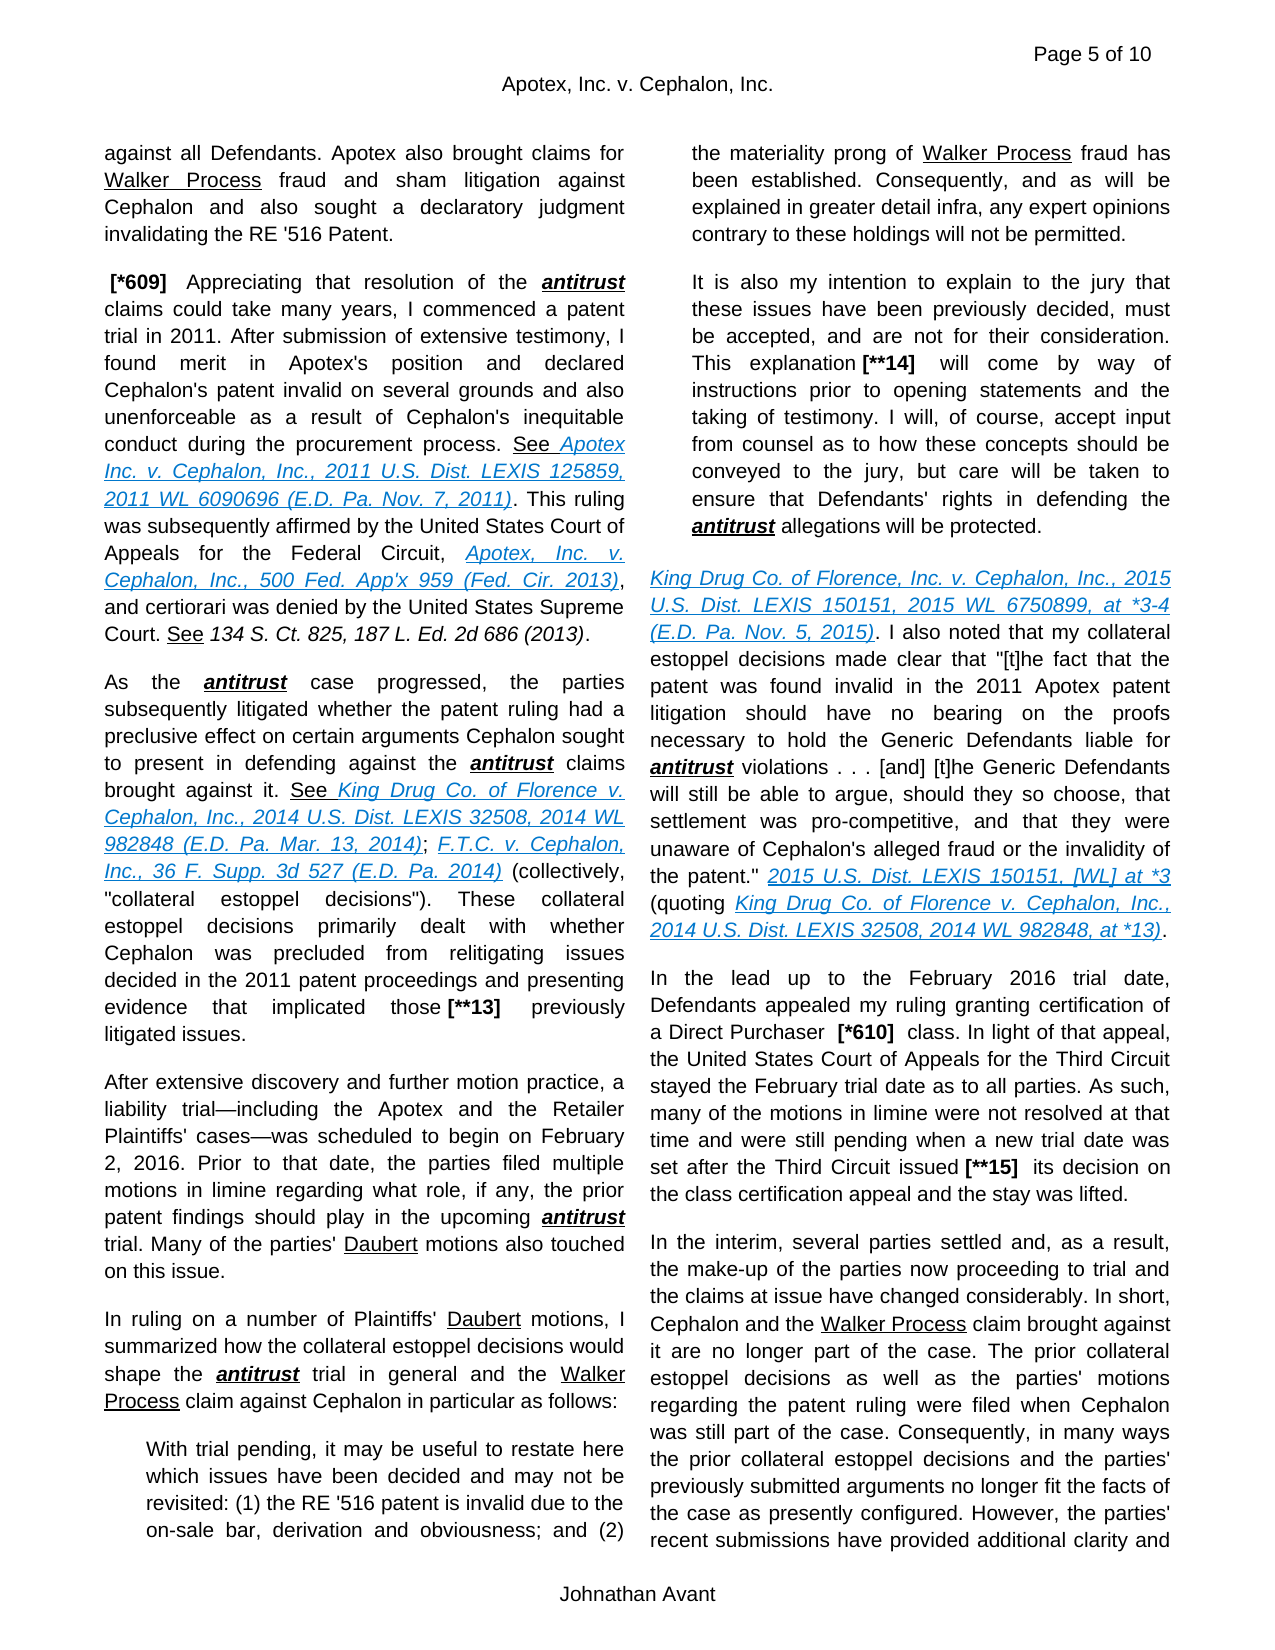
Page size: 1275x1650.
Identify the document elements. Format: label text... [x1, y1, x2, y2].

text With trial pending, it may be useful to restate here which issues have been decided and may not be revisited: (1) the RE '516 patent is invalid due to the on-sale bar, derivation and obviousness; and (2) the materiality prong of Walker Process fraud has been established. Consequently, and as will be explained in greater detail infra, any expert opinions contrary to these holdings will not be permitted. [146, 1433, 625, 1542]
text After extensive discovery and further motion practice, a liability trial—including the Apotex and the Retailer Plaintiffs' cases—was scheduled to begin on February 2, 2016. Prior to that date, the parties filed multiple motions in limine regarding what role, if any, the prior patent findings should play in the upcoming antitrust trial. Many of the parties' Daubert motions also touched on this issue. [104, 1067, 625, 1283]
text In ruling on a number of Plaintiffs' Daubert motions, I summarized how the collateral estoppel decisions would shape the antitrust trial in general and the Walker Process claim against Cephalon in particular as follows: [104, 1304, 625, 1412]
text In the lead up to the February 2016 trial date, Defendants appealed my ruling granting certification of a Direct Purchaser [*610] class. In light of that appeal, the United States Court of Appeals for the Third Circuit stayed the February trial date as to all parties. As such, many of the motions in limine were not resolved at that time and were still pending when a new trial date was set after the Third Circuit issued [**15] its decision on the class certification appeal and the stay was lifted. [650, 962, 1171, 1206]
text As the antitrust case progressed, the parties subsequently litigated whether the patent ruling had a preclusive effect on certain arguments Cephalon sought to present in defending against the antitrust claims brought against it. See King Drug Co. of Florence v. Cephalon, Inc., 2014 U.S. Dist. LEXIS 32508, 2014 WL 982848 (E.D. Pa. Mar. 13, 2014); F.T.C. v. Cephalon, Inc., 36 F. Supp. 3d 527 (E.D. Pa. 2014) (collectively, "collateral estoppel decisions"). These collateral estoppel decisions primarily dealt with whether Cephalon was precluded from relitigating issues decided in the 2011 patent proceedings and presenting evidence that implicated those [**13] previously litigated issues. [104, 827, 625, 1046]
text With trial pending, it may be useful to restate here which issues have been decided and may not be revisited: (1) the RE '516 patent is invalid due to the on-sale bar, derivation and obviousness; and (2) the materiality prong of Walker Process fraud has been established. Consequently, and as will be explained in greater detail infra, any expert opinions contrary to these holdings will not be permitted. [692, 137, 1171, 246]
text As the antitrust case progressed, the parties subsequently litigated whether the patent ruling had a preclusive effect on certain arguments Cephalon sought to present in defending against the antitrust claims brought against it. See King Drug Co. of Florence v. Cephalon, Inc., 2014 U.S. Dist. LEXIS 32508, 2014 WL 982848 (E.D. Pa. Mar. 13, 2014); F.T.C. v. Cephalon, Inc., 36 F. Supp. 3d 527 (E.D. Pa. 2014) (collectively, "collateral estoppel decisions"). These collateral estoppel decisions primarily dealt with whether Cephalon was precluded from relitigating issues decided in the 2011 patent proceedings and presenting evidence that implicated those [**13] previously litigated issues. [104, 667, 625, 826]
text It is also my intention to explain to the jury that these issues have been previously decided, must be accepted, and are not for their consideration. This explanation [**14] will come by way of instructions prior to opening statements and the taking of testimony. I will, of course, accept input from counsel as to how these concepts should be conveyed to the jury, but care will be taken to ensure that Defendants' rights in defending the antitrust allegations will be protected. [692, 267, 1171, 537]
text King Drug Co. of Florence, Inc. v. Cephalon, Inc., 2015 U.S. Dist. LEXIS 150151, 2015 WL 6750899, at *3-4 (E.D. Pa. Nov. 5, 2015). I also noted that my collateral estoppel decisions made clear that "[t]he fact that the patent was found invalid in the 2011 Apotex patent litigation should have no bearing on the proofs necessary to hold the Generic Defendants liable for antitrust violations . . . [and] [t]he Generic Defendants will still be able to argue, should they so choose, that settlement was pro-competitive, and that they were unaware of Cephalon's alleged fraud or the invalidity of the patent." 2015 U.S. Dist. LEXIS 150151, [WL] at *3 (quoting King Drug Co. of Florence v. Cephalon, Inc., 2014 U.S. Dist. LEXIS 32508, 2014 WL 982848, at *13). [650, 588, 1171, 942]
text [*609] Appreciating that resolution of the antitrust claims could take many years, I commenced a patent trial in 2011. After submission of extensive testimony, I found merit in Apotex's position and declared Cephalon's patent invalid on several grounds and also unenforceable as a result of Cephalon's inequitable conduct during the procurement process. See Apotex Inc. v. Cephalon, Inc., 2011 U.S. Dist. LEXIS 125859, 2011 WL 6090696 (E.D. Pa. Nov. 7, 2011). This ruling was subsequently affirmed by the United States Court of Appeals for the Federal Circuit, Apotex, Inc. v. Cephalon, Inc., 500 Fed. App'x 959 (Fed. Cir. 2013), and certiorari was denied by the United States Supreme Court. See 134 S. Ct. 825, 187 L. Ed. 2d 686 (2013). [104, 267, 625, 480]
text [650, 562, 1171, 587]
text [*609] Appreciating that resolution of the antitrust claims could take many years, I commenced a patent trial in 2011. After submission of extensive testimony, I found merit in Apotex's position and declared Cephalon's patent invalid on several grounds and also unenforceable as a result of Cephalon's inequitable conduct during the procurement process. See Apotex Inc. v. Cephalon, Inc., 2011 U.S. Dist. LEXIS 125859, 2011 WL 6090696 (E.D. Pa. Nov. 7, 2011). This ruling was subsequently affirmed by the United States Court of Appeals for the Federal Circuit, Apotex, Inc. v. Cephalon, Inc., 500 Fed. App'x 959 (Fed. Cir. 2013), and certiorari was denied by the United States Supreme Court. See 134 S. Ct. 825, 187 L. Ed. 2d 686 (2013). [104, 481, 625, 646]
